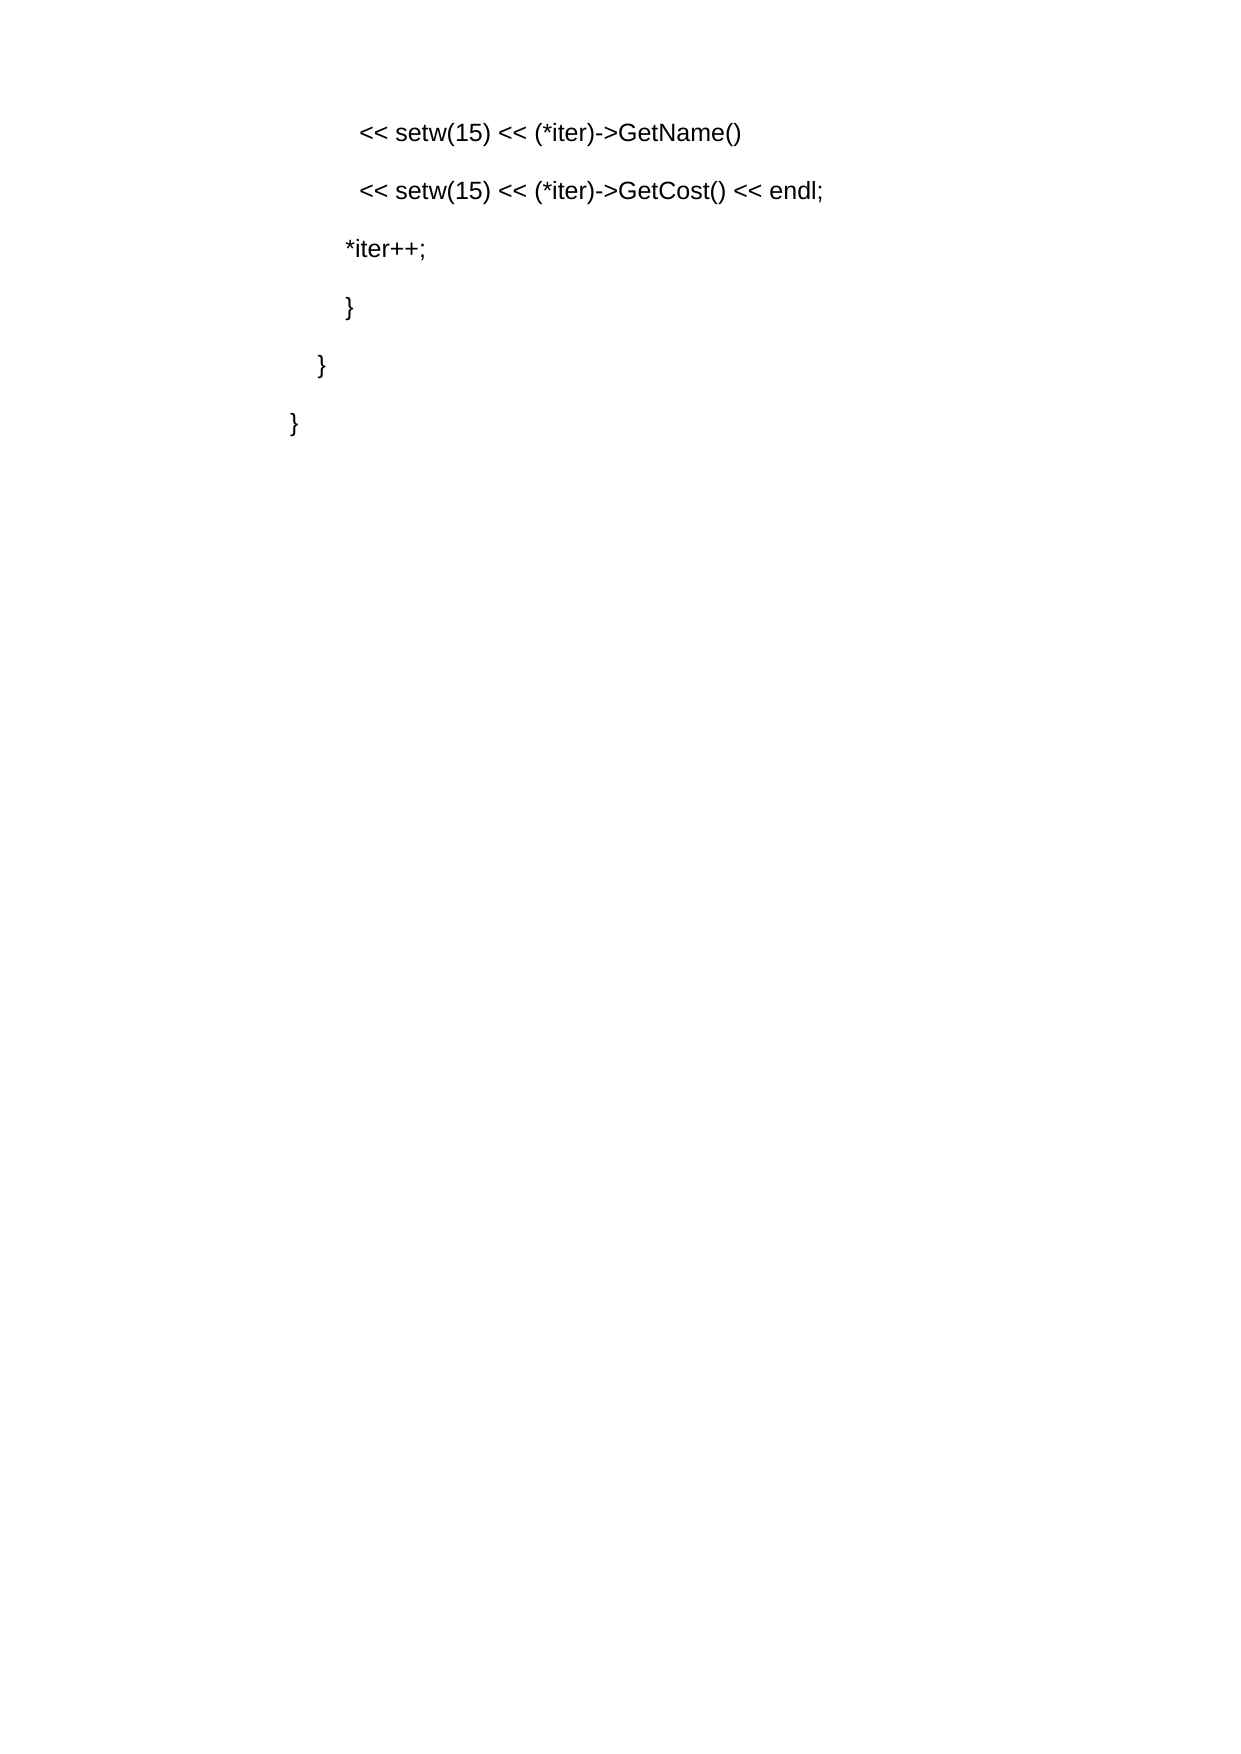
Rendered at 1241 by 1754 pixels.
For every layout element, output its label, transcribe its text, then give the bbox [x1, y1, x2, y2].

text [290, 408, 1152, 1615]
text << setw(15) << (*iter)->GetName() [290, 118, 1152, 147]
text } [290, 350, 1152, 378]
text << setw(15) << (*iter)->GetCost() << endl; [290, 176, 1152, 205]
text *iter++; [290, 234, 1152, 263]
text } [290, 292, 1152, 321]
